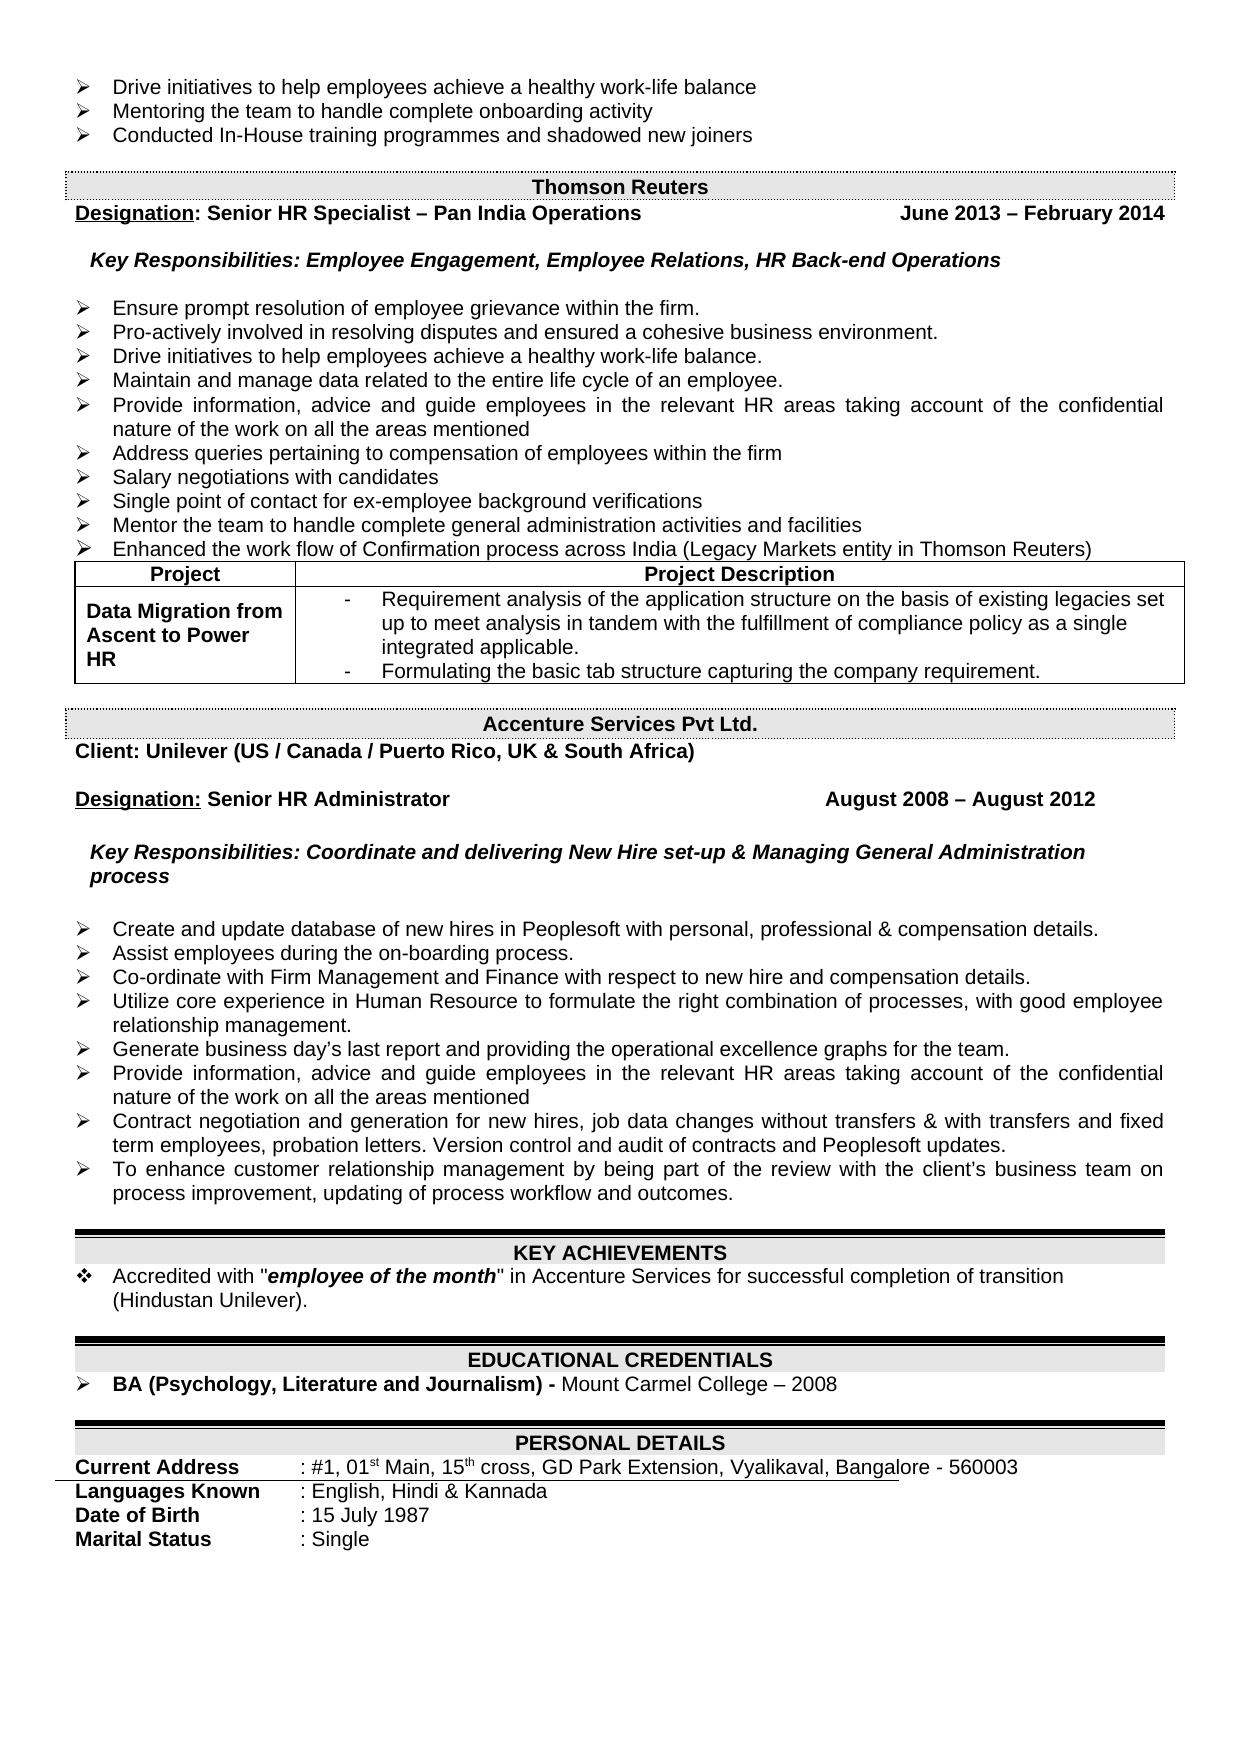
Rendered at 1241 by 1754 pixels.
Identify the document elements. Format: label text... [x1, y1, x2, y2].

list Ensure prompt resolution of employee grievance within the firm. [75, 296, 1165, 320]
text Thomson Reuters [65, 171, 1175, 200]
list Accredited with "employee of the month" in Accenture Services for successful completion of transition (Hindustan Unilever). [75, 1264, 1165, 1312]
text Accenture Services Pvt Ltd. [65, 708, 1175, 739]
list Co-ordinate with Firm Management and Finance with respect to new hire and compensation details. [75, 965, 1165, 989]
list Drive initiatives to help employees achieve a healthy work-life balance. [75, 344, 1165, 368]
list Provide information, advice and guide employees in the relevant HR areas taking account of the confidential nature of the work on all the areas mentioned [75, 1061, 1165, 1109]
list Salary negotiations with candidates [75, 464, 1165, 488]
list Contract negotiation and generation for new hires, job data changes without transfers & with transfers and fixed term employees, probation letters. Version control and audit of contracts and Peoplesoft updates. [75, 1109, 1165, 1157]
text EDUCATIONAL CREDENTIALS [75, 1346, 1165, 1372]
text Client: Unilever (US / Canada / Puerto Rico, UK & South Africa) [75, 739, 1165, 763]
list Utilize core experience in Human Resource to formulate the right combination of processes, with good employee relationship management. [75, 989, 1165, 1037]
list To enhance customer relationship management by being part of the review with the client’s business team on process improvement, updating of process workflow and outcomes. [75, 1157, 1165, 1205]
list Create and update database of new hires in Peoplesoft with personal, professional & compensation details. [75, 917, 1165, 941]
list Maintain and manage data related to the entire life cycle of an employee. [75, 368, 1165, 392]
list Single point of contact for ex-employee background verifications [75, 488, 1165, 513]
text Key Achievements [75, 1238, 1165, 1264]
text PERSONAL DETAILS [75, 1429, 1165, 1455]
list Generate business day’s last report and providing the operational excellence graphs for the team. [75, 1037, 1165, 1061]
table_header Project Description [296, 562, 1184, 586]
text Date of Birth : 15 July 1987 [75, 1503, 1165, 1527]
text Key Responsibilities: Employee Engagement, Employee Relations, HR Back-end Operations [90, 248, 1165, 272]
list Drive initiatives to help employees achieve a healthy work-life balance [75, 75, 1165, 99]
list Mentor the team to handle complete general administration activities and facilities [75, 513, 1165, 537]
text Designation: Senior HR Administrator August 2008 – August 2012 [75, 787, 1165, 811]
table_header Project [76, 562, 295, 586]
text Designation: Senior HR Specialist – Pan India Operations June 2013 – February 2014 [75, 200, 1165, 224]
text Current Address : #1, 01st Main, 15th cross, GD Park Extension, Vyalikaval, Bangalore - 560003 [75, 1455, 1165, 1479]
text Marital Status : Single [75, 1527, 1165, 1551]
list Address queries pertaining to compensation of employees within the firm [75, 440, 1165, 464]
list BA (Psychology, Literature and Journalism) - Mount Carmel College – 2008 [75, 1372, 1165, 1396]
text Languages Known : English, Hindi & Kannada [75, 1479, 1165, 1503]
table_cell Requirement analysis of the application structure on the basis of existing legacies set up to meet analysis in tandem with the fulfillment of compliance policy as a single integrated applicable. Formulating the basic tab structure capturing the company requirement. [296, 587, 1184, 683]
list Provide information, advice and guide employees in the relevant HR areas taking account of the confidential nature of the work on all the areas mentioned [75, 392, 1165, 440]
list Conducted In-House training programmes and shadowed new joiners [75, 123, 1165, 147]
list Enhanced the work flow of Confirmation process across India (Legacy Markets entity in Thomson Reuters) [75, 537, 1165, 561]
list Assist employees during the on-boarding process. [75, 941, 1165, 965]
text Key Responsibilities: Coordinate and delivering New Hire set-up & Managing General Administration process [90, 840, 1165, 888]
table_cell Data Migration from Ascent to Power HR [76, 587, 295, 683]
list Pro-actively involved in resolving disputes and ensured a cohesive business environment. [75, 320, 1165, 344]
list Mentoring the team to handle complete onboarding activity [75, 99, 1165, 123]
